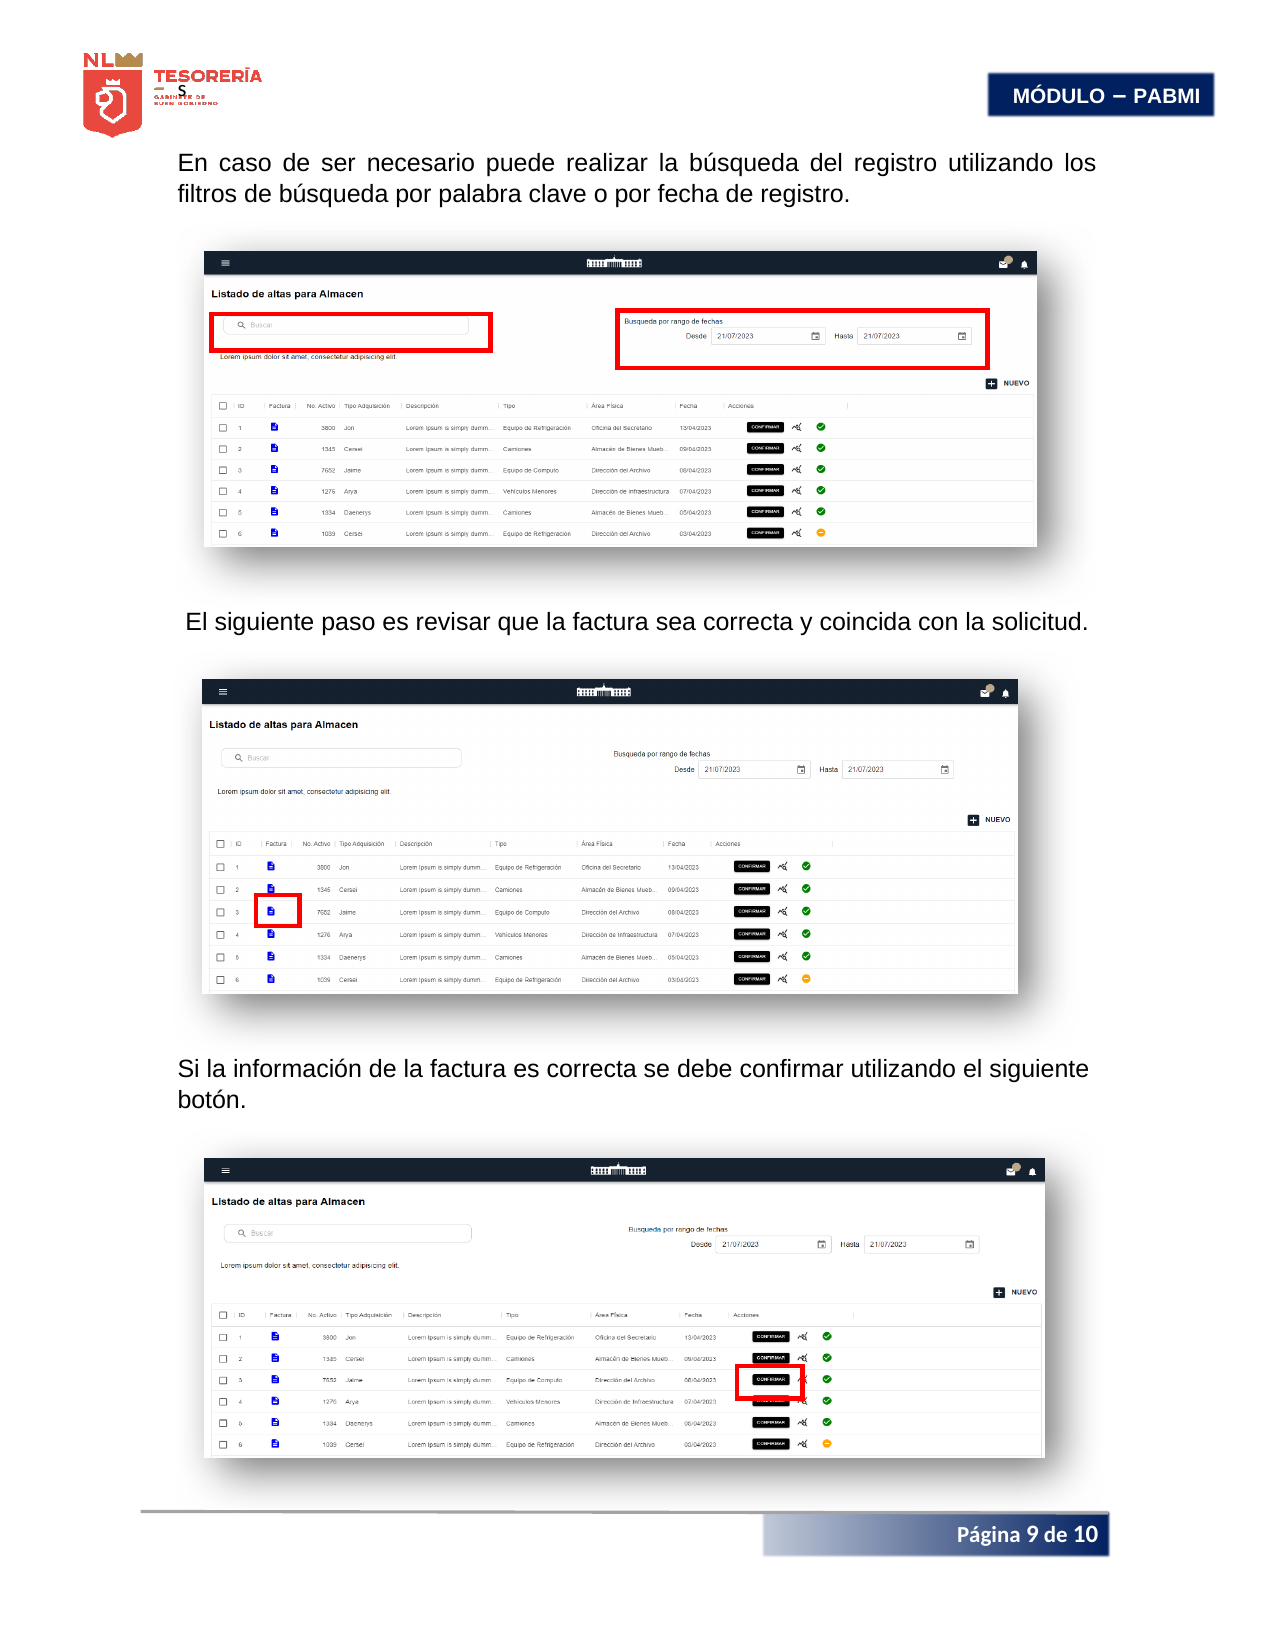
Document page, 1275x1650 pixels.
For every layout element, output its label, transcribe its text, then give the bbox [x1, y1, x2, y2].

text En caso de ser necesario puede realizar la búsqueda del registro utilizando los filtros de búsqueda por palabra clave o por fecha de registro. [177, 148, 1098, 207]
picture [79, 43, 264, 140]
picture [204, 1158, 1045, 1458]
picture [202, 679, 1018, 994]
picture [204, 251, 1037, 547]
